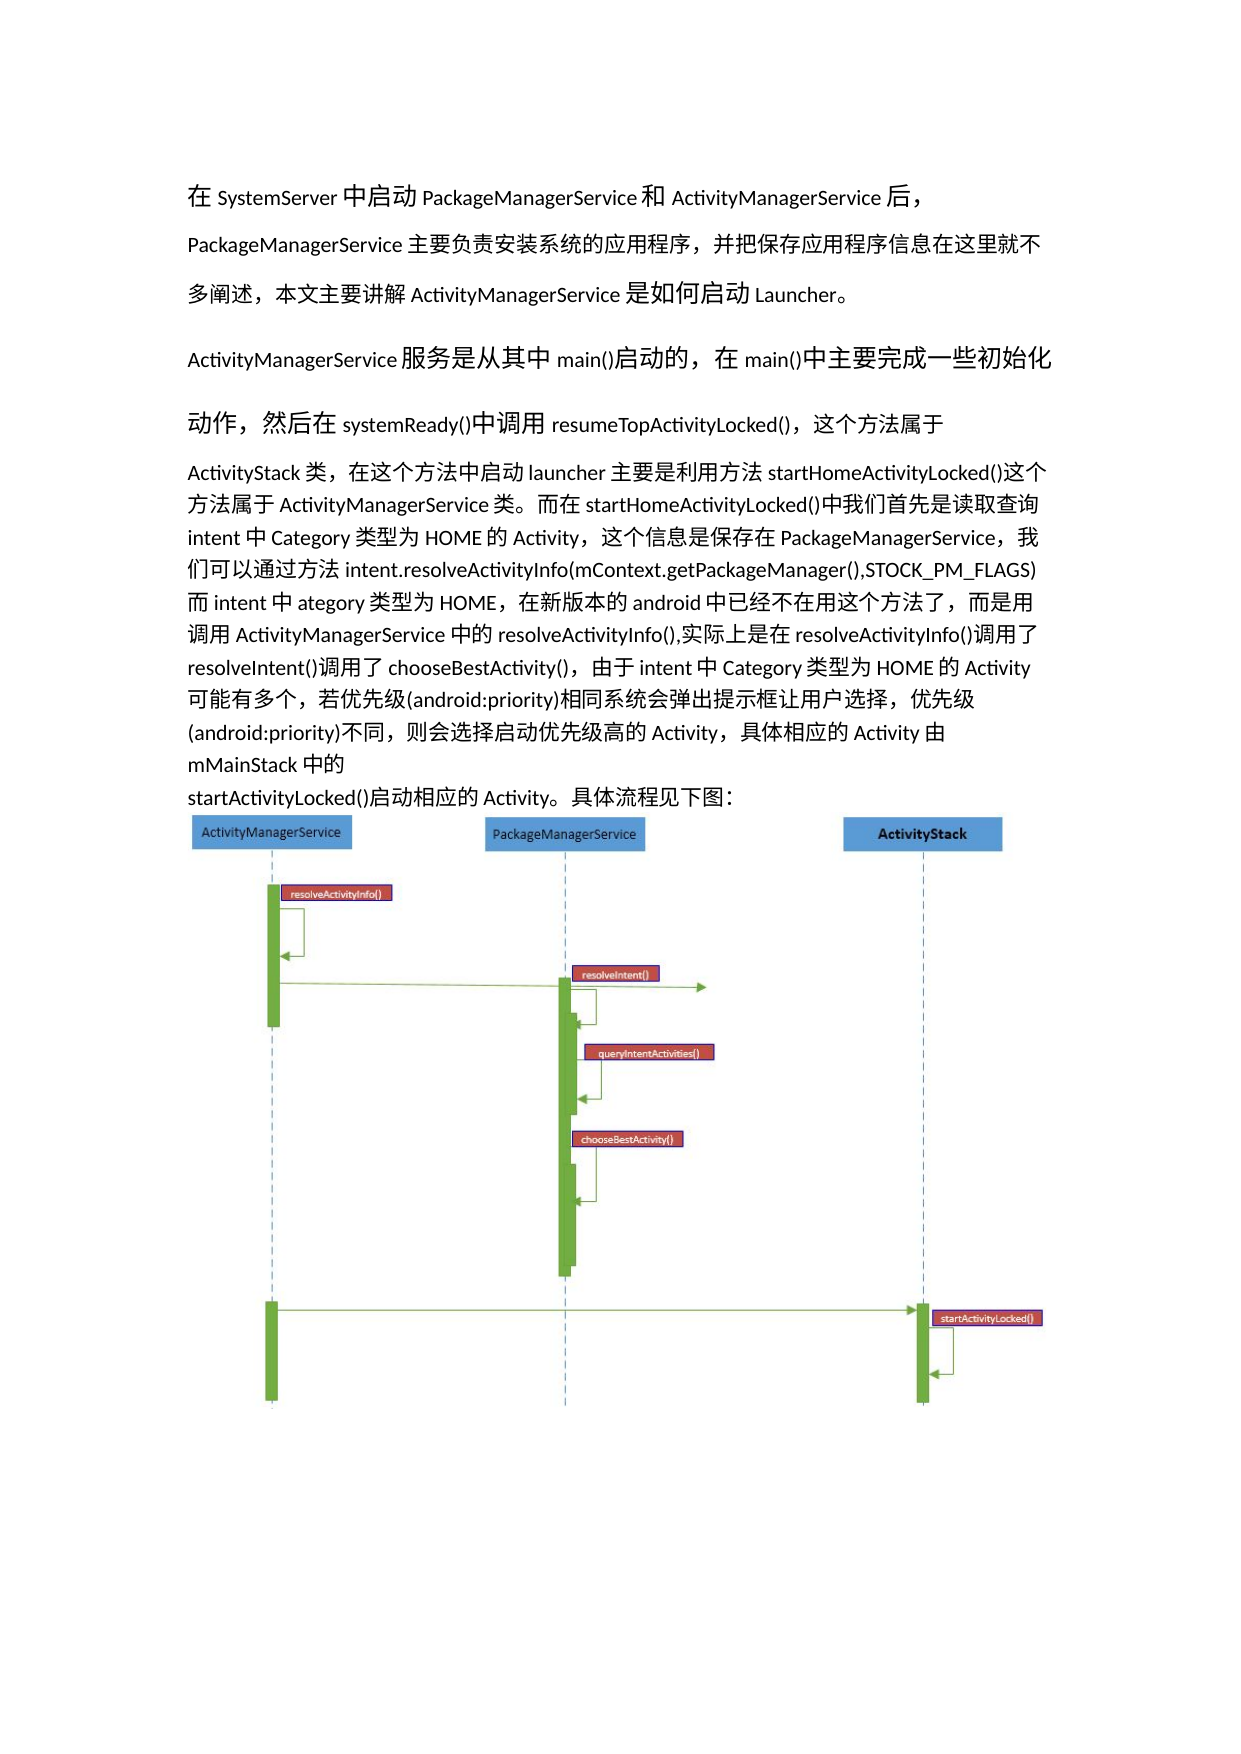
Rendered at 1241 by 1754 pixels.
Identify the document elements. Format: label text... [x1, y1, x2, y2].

text ActivityManagerService服务是从其中main()启动的，在main()中主要完成一些初始化动作，然后在systemReady()中调用resumeTopActivityLocked()，这个方法属于ActivityStack类，在这个方法中启动launcher主要是利用方法startHomeActivityLocked()这个方法属于ActivityManagerService类。而在startHomeActivityLocked()中我们首先是读取查询intent中Category类型为HOME的Activity，这个信息是保存在PackageManagerService，我们可以通过方法intent.resolveActivityInfo(mContext.getPackageManager(),STOCK_PM_FLAGS) [187, 324, 1053, 584]
text 调用ActivityManagerService中的resolveActivityInfo(),实际上是在resolveActivityInfo()调用了resolveIntent()调用了chooseBestActivity()，由于intent中Category类型为HOME的Activity可能有多个，若优先级(android:priority)相同系统会弹出提示框让用户选择，优先级(android:priority)不同，则会选择启动优先级高的Activity，具体相应的Activity由mMainStack中的 [187, 617, 1053, 779]
text startActivityLocked()启动相应的Activity。具体流程见下图： [187, 779, 1053, 812]
picture [187, 812, 1052, 1409]
text 而intent中ategory类型为HOME，在新版本的android中已经不在用这个方法了，而是用 [187, 584, 1053, 617]
text 在SystemServer中启动PackageManagerService和ActivityManagerService后，PackageManagerService主要负责安装系统的应用程序，并把保存应用程序信息在这里就不多阐述，本文主要讲解ActivityManagerService是如何启动Launcher。 [187, 162, 1053, 324]
